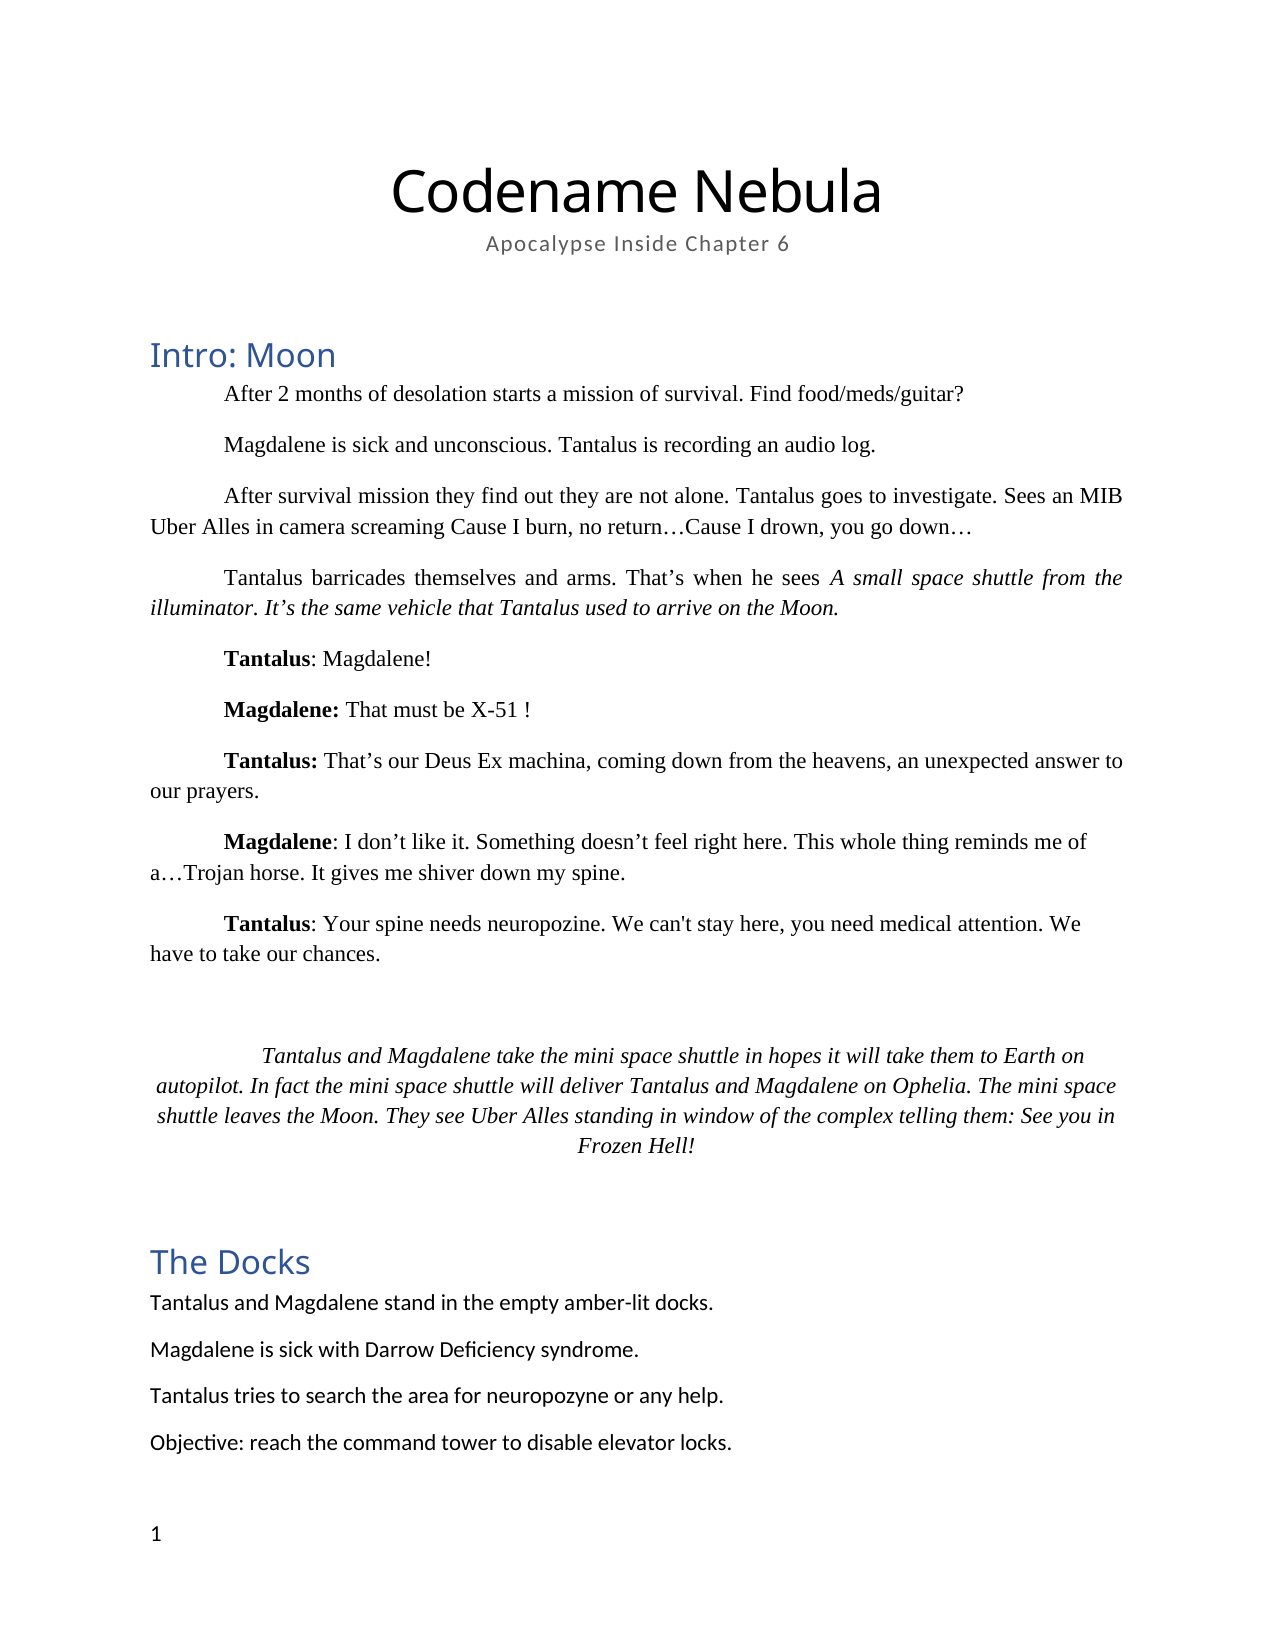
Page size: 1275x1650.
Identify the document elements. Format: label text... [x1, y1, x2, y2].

text Tantalus barricades themselves and arms. That’s when he sees A small space shuttle from the illuminator. It’s the same vehicle that Tantalus used to arrive on the Moon. [150, 564, 1125, 620]
text Magdalene is sick and unconscious. Tantalus is recording an audio log. [150, 432, 1125, 458]
title Codename Nebula [150, 150, 1125, 229]
text After 2 months of desolation starts a mission of survival. Find food/meds/guitar? [150, 381, 1125, 407]
subtitle The Docks [150, 1239, 1125, 1284]
text Tantalus: Magdalene! [150, 645, 1125, 671]
text Magdalene: I don’t like it. Something doesn’t feel right here. This whole thing reminds me of a…Trojan horse. It gives me shiver down my spine. [150, 828, 1125, 885]
subtitle Apocalypse Inside Chapter 6 [150, 229, 1125, 257]
text Tantalus: Your spine needs neuropozine. We can't stay here, you need medical attention. We have to take our chances. [150, 910, 1125, 966]
text Magdalene: That must be X-51 ! [150, 696, 1125, 722]
text Tantalus: That’s our Deus Ex machina, coming down from the heavens, an unexpected answer to our prayers. [150, 747, 1125, 804]
text Tantalus and Magdalene stand in the empty amber-lit docks. [150, 1288, 1125, 1316]
text Tantalus and Magdalene take the mini space shuttle in hopes it will take them to Earth on autopilot. In fact the mini space shuttle will deliver Tantalus and Magdalene on Ophelia. The mini space shuttle leaves the Moon. They see Uber Alles standing in window of the complex telling them: See you in Frozen Hell! [150, 1042, 1125, 1159]
subtitle Intro: Moon [150, 332, 1125, 377]
text Magdalene is sick with Darrow Deficiency syndrome. [150, 1335, 1125, 1363]
text Tantalus tries to search the area for neuropozyne or any help. [150, 1382, 1125, 1409]
text After survival mission they find out they are not alone. Tantalus goes to investigate. Sees an MIB Uber Alles in camera screaming Cause I burn, no return…Cause I drown, you go down… [150, 483, 1125, 539]
text Objective: reach the command tower to disable elevator locks. [150, 1428, 1125, 1456]
